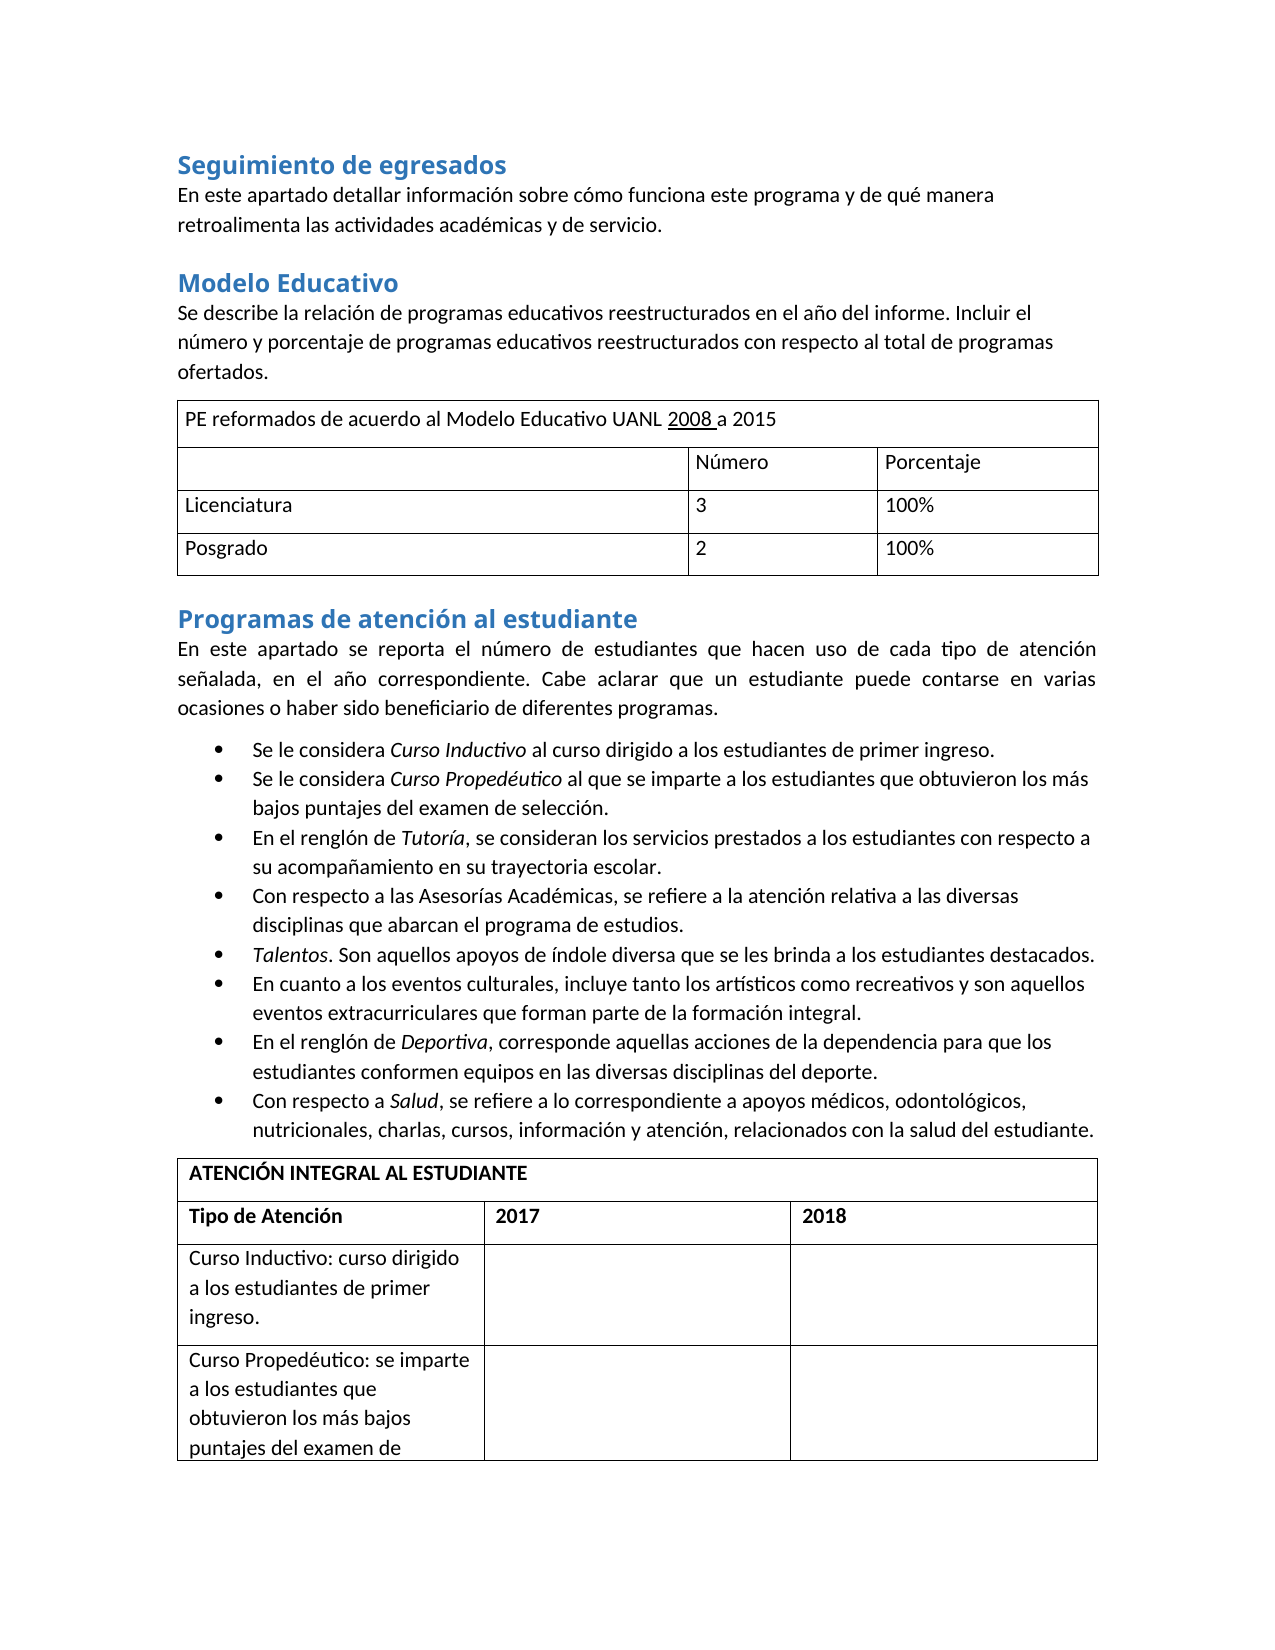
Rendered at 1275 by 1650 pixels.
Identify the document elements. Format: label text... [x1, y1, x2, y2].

list En el renglón de Deportiva, corresponde aquellas acciones de la dependencia para que los estudiantes conformen equipos en las diversas disciplinas del deporte. [215, 1028, 1098, 1084]
subtitle Programas de atención al estudiante [177, 601, 1098, 636]
table_cell 100% [878, 491, 1098, 533]
list Con respecto a Salud, se refiere a lo correspondiente a apoyos médicos, odontológicos, nutricionales, charlas, cursos, información y atención, relacionados con la salud del estudiante. [215, 1087, 1098, 1143]
text Se describe la relación de programas educativos reestructurados en el año del informe. Incluir el número y porcentaje de programas educativos reestructurados con respecto al total de programas ofertados. [177, 299, 1098, 384]
subtitle Modelo Educativo [177, 265, 1098, 299]
table_cell [791, 1346, 1097, 1460]
table_cell Porcentaje [878, 448, 1098, 490]
list Con respecto a las Asesorías Académicas, se refiere a la atención relativa a las diversas disciplinas que abarcan el programa de estudios. [215, 882, 1098, 938]
list Se le considera Curso Propedéutico al que se imparte a los estudiantes que obtuvieron los más bajos puntajes del examen de selección. [215, 765, 1098, 821]
table_cell [791, 1245, 1097, 1345]
table_cell [178, 448, 688, 490]
table_cell Posgrado [178, 534, 688, 575]
table_cell [485, 1245, 790, 1345]
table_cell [178, 1346, 484, 1460]
text En este apartado detallar información sobre cómo funciona este programa y de qué manera retroalimenta las actividades académicas y de servicio. [177, 182, 1098, 238]
list En cuanto a los eventos culturales, incluye tanto los artísticos como recreativos y son aquellos eventos extracurriculares que forman parte de la formación integral. [215, 970, 1098, 1026]
list Se le considera Curso Inductivo al curso dirigido a los estudiantes de primer ingreso. [215, 736, 1098, 762]
text En este apartado se reporta el número de estudiantes que hacen uso de cada tipo de atención señalada, en el año correspondiente. Cabe aclarar que un estudiante puede contarse en varias ocasiones o haber sido beneficiario de diferentes programas. [177, 636, 1098, 721]
list Talentos. Son aquellos apoyos de índole diversa que se les brinda a los estudiantes destacados. [215, 941, 1098, 967]
table_cell 2018 [791, 1202, 1097, 1243]
table_cell [485, 1346, 790, 1460]
table_cell Curso Inductivo: curso dirigido a los estudiantes de primer ingreso. [178, 1245, 484, 1345]
table_cell 100% [878, 534, 1098, 575]
table_header ATENCIÓN INTEGRAL AL ESTUDIANTE [178, 1159, 1097, 1201]
table_cell Tipo de Atención [178, 1202, 484, 1243]
table_cell 2017 [485, 1202, 790, 1243]
list En el renglón de Tutoría, se consideran los servicios prestados a los estudiantes con respecto a su acompañamiento en su trayectoria escolar. [215, 824, 1098, 879]
subtitle Seguimiento de egresados [177, 148, 1098, 182]
table_header PE reformados de acuerdo al Modelo Educativo UANL 2008 a 2015 [178, 401, 1098, 447]
table_cell 2 [689, 534, 877, 575]
table_cell Número [689, 448, 877, 490]
table_cell 3 [689, 491, 877, 533]
table_cell Licenciatura [178, 491, 688, 533]
